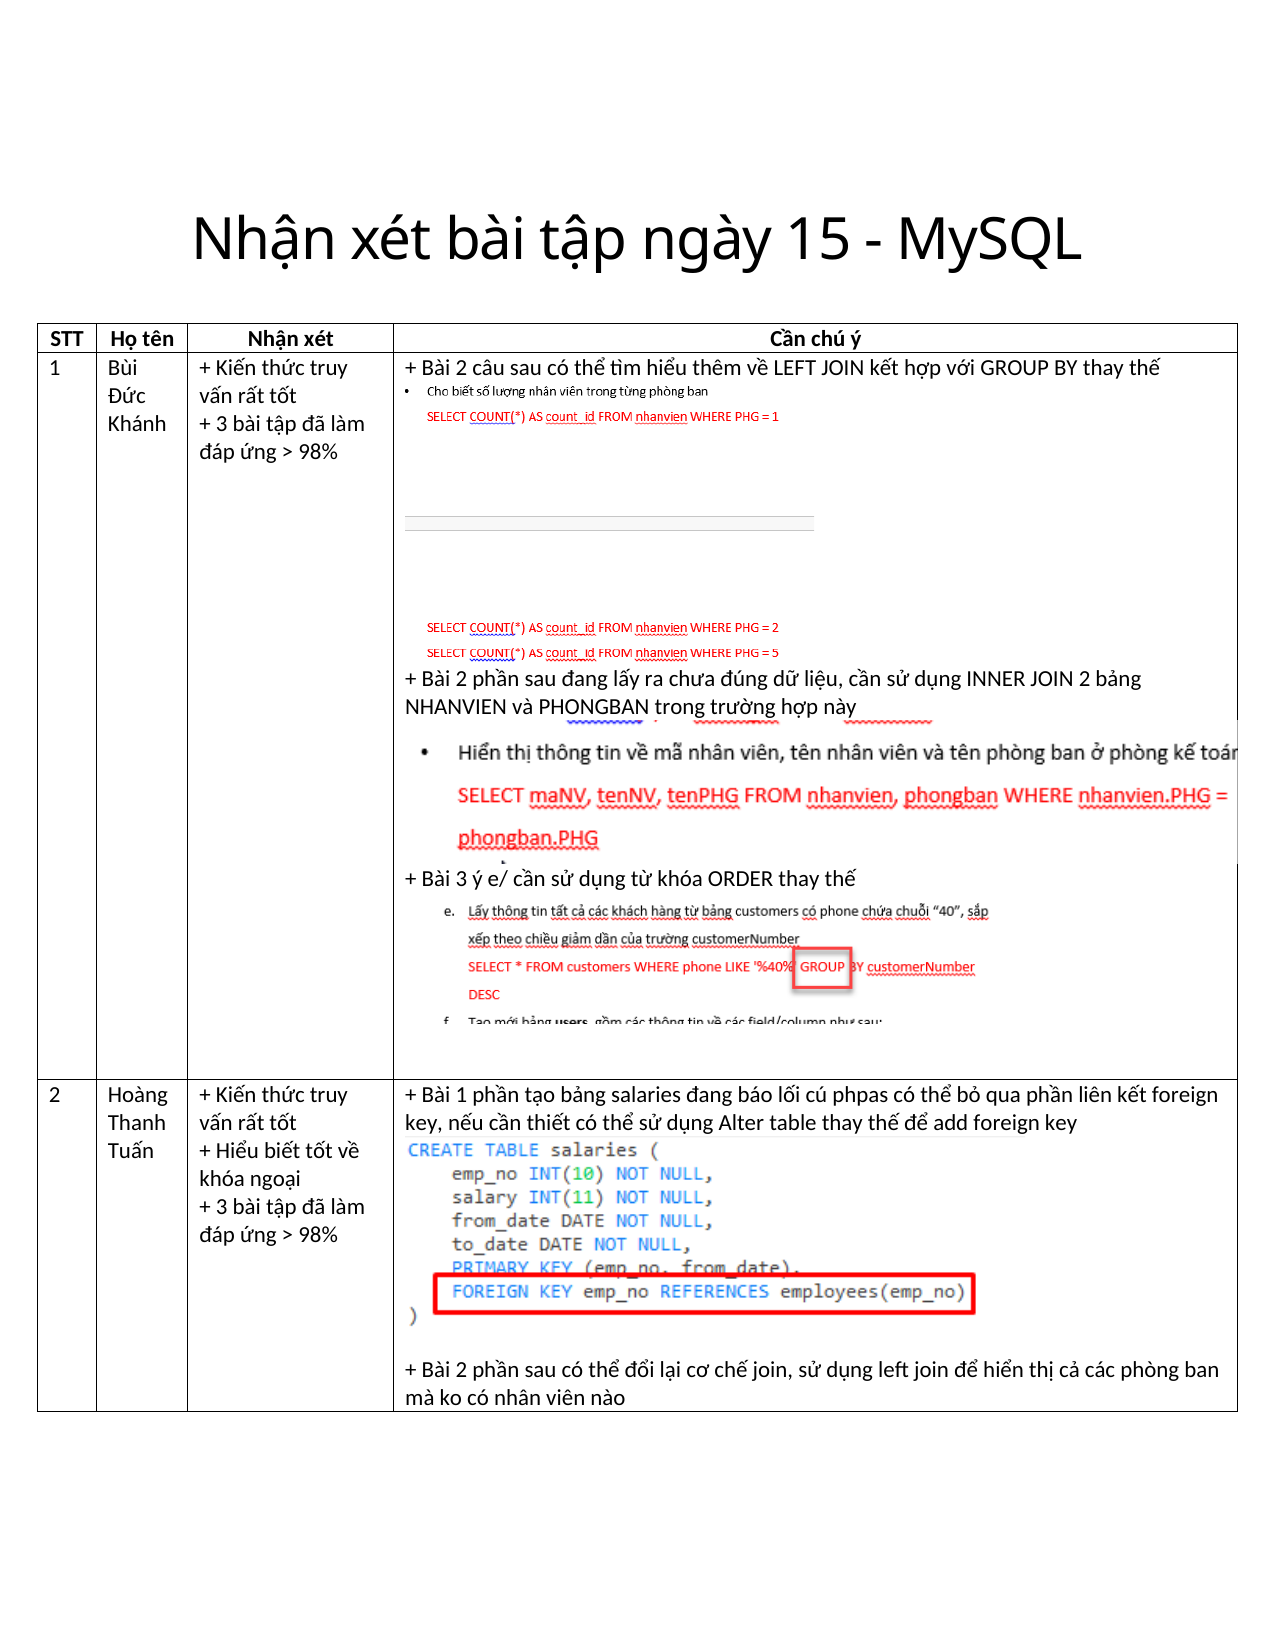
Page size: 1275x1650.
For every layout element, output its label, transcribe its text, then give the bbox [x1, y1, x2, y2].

picture [405, 381, 815, 664]
picture [405, 891, 1021, 1024]
table_header STT [38, 324, 96, 352]
table_cell 2 [38, 1080, 96, 1411]
table_cell 1 [38, 353, 96, 1079]
picture [405, 720, 1238, 864]
table_cell + Bài 2 câu sau có thể tìm hiểu thêm về LEFT JOIN kết hợp với GROUP BY thay thế + Bài 2 phần sau đang lấy ra chưa đúng dữ liệu, cần sử dụng INNER JOIN 2 bảng NHANVIEN và PHONGBAN trong trường hợp này + Bài 3 ý e/ cần sử dụng từ khóa ORDER thay thế [394, 353, 1237, 1079]
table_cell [188, 1080, 393, 1411]
table_header Họ tên [97, 324, 187, 352]
table_header Cần chú ý [394, 324, 1237, 352]
picture [405, 1136, 1026, 1356]
table_cell Bùi Đức Khánh [97, 353, 187, 1079]
table_header Nhận xét [188, 324, 393, 352]
table_cell Hoàng Thanh Tuấn [97, 1080, 187, 1411]
table_cell + Kiến thức truy vấn rất tốt + 3 bài tập đã làm đáp ứng > 98% [188, 353, 393, 1079]
title Nhận xét bài tập ngày 15 - MySQL [150, 197, 1125, 276]
